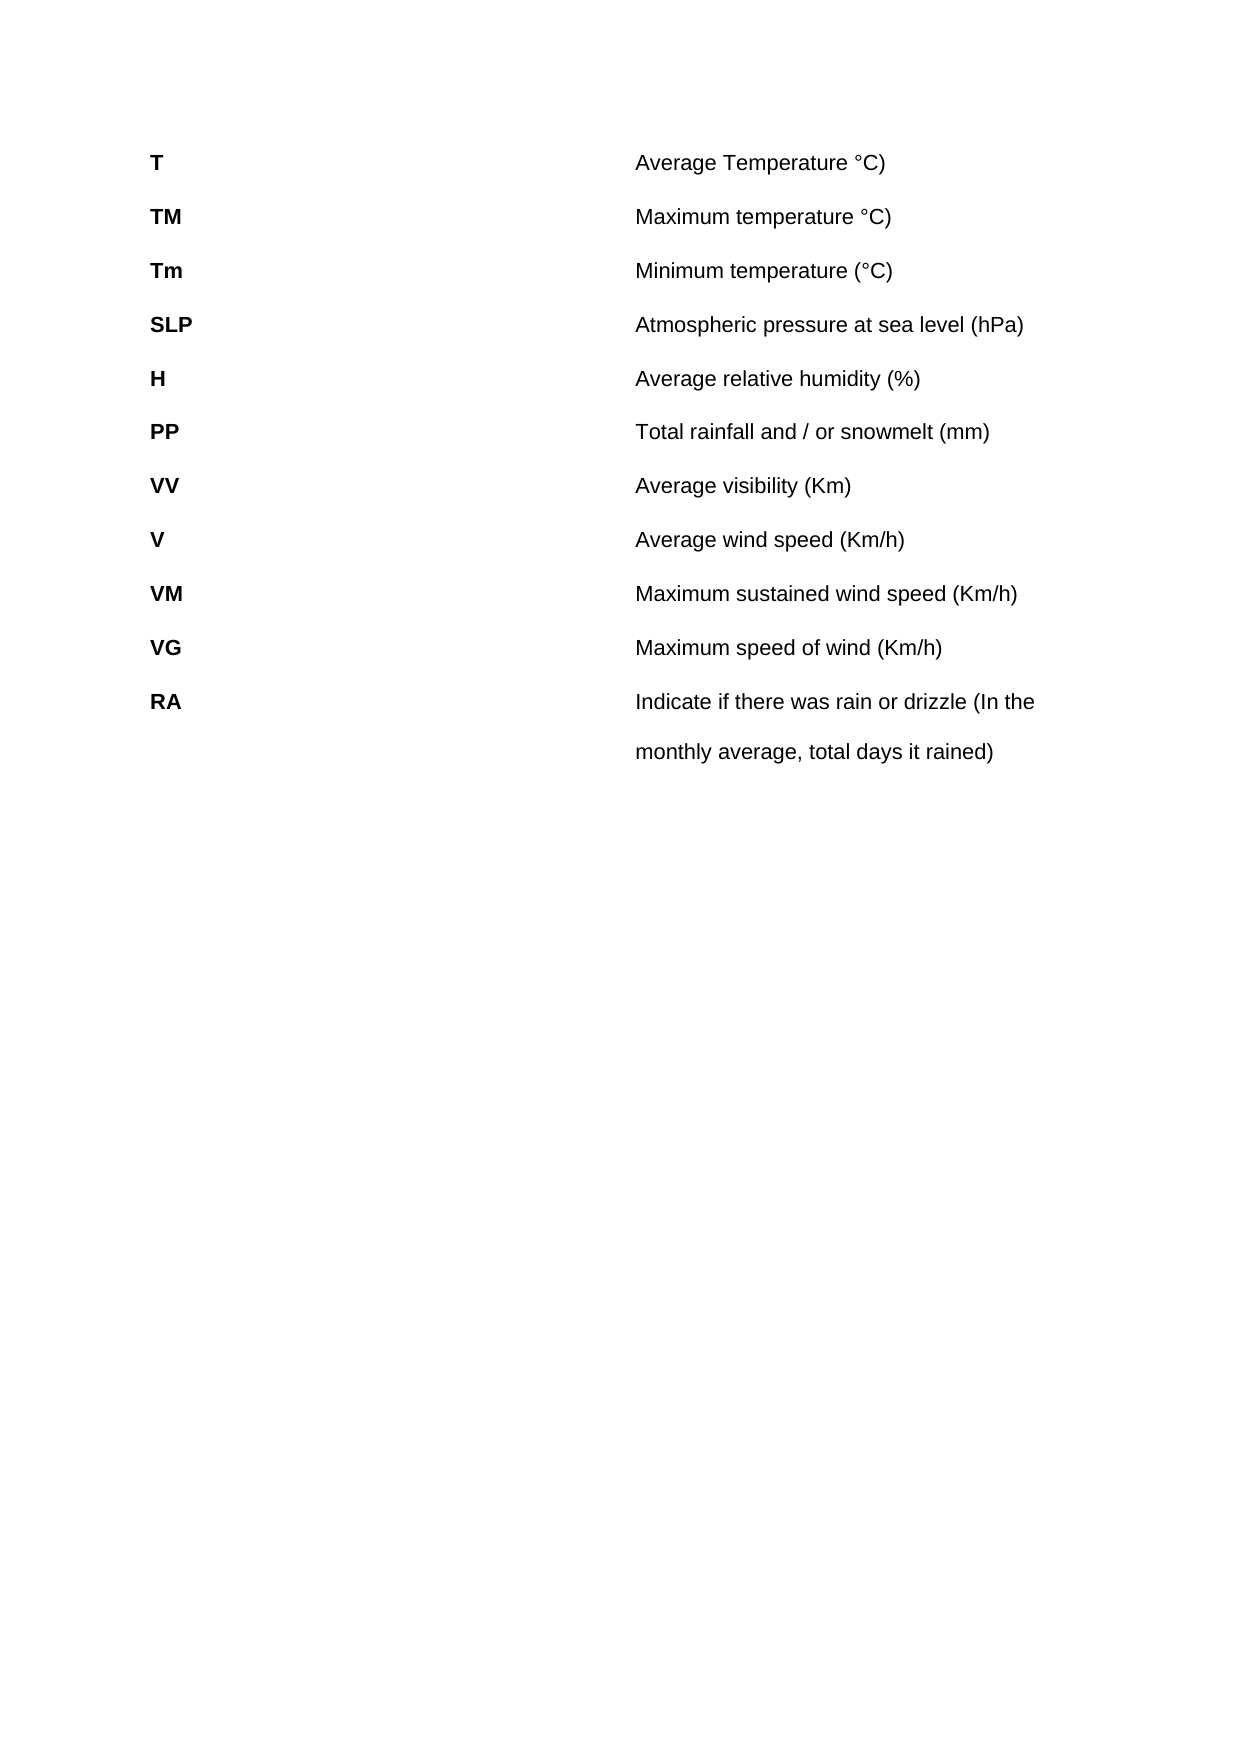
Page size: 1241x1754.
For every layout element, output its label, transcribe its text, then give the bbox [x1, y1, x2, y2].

table_cell Average relative humidity (%) [624, 365, 1109, 419]
table_cell VM [139, 581, 624, 635]
table_header Average Temperature °C) [624, 150, 1109, 204]
table_cell Atmospheric pressure at sea level (hPa) [624, 312, 1109, 365]
table_cell V [139, 527, 624, 581]
table_cell H [139, 365, 624, 419]
table_cell TM [139, 204, 624, 258]
table_cell SLP [139, 312, 624, 365]
table_cell Tm [139, 258, 624, 312]
table_cell Maximum temperature °C) [624, 204, 1109, 258]
table_cell PP [139, 419, 624, 473]
table_cell Indicate if there was rain or drizzle (In the monthly average, total days it rained) [624, 689, 1109, 793]
table_cell VG [139, 635, 624, 688]
table_cell Maximum speed of wind (Km/h) [624, 635, 1109, 688]
table_cell RA [139, 689, 624, 793]
table_cell Total rainfall and / or snowmelt (mm) [624, 419, 1109, 473]
table_cell Average wind speed (Km/h) [624, 527, 1109, 581]
table_header T [139, 150, 624, 204]
table_cell VV [139, 473, 624, 527]
table_cell Minimum temperature (°C) [624, 258, 1109, 312]
table_cell Average visibility (Km) [624, 473, 1109, 527]
table_cell Maximum sustained wind speed (Km/h) [624, 581, 1109, 635]
